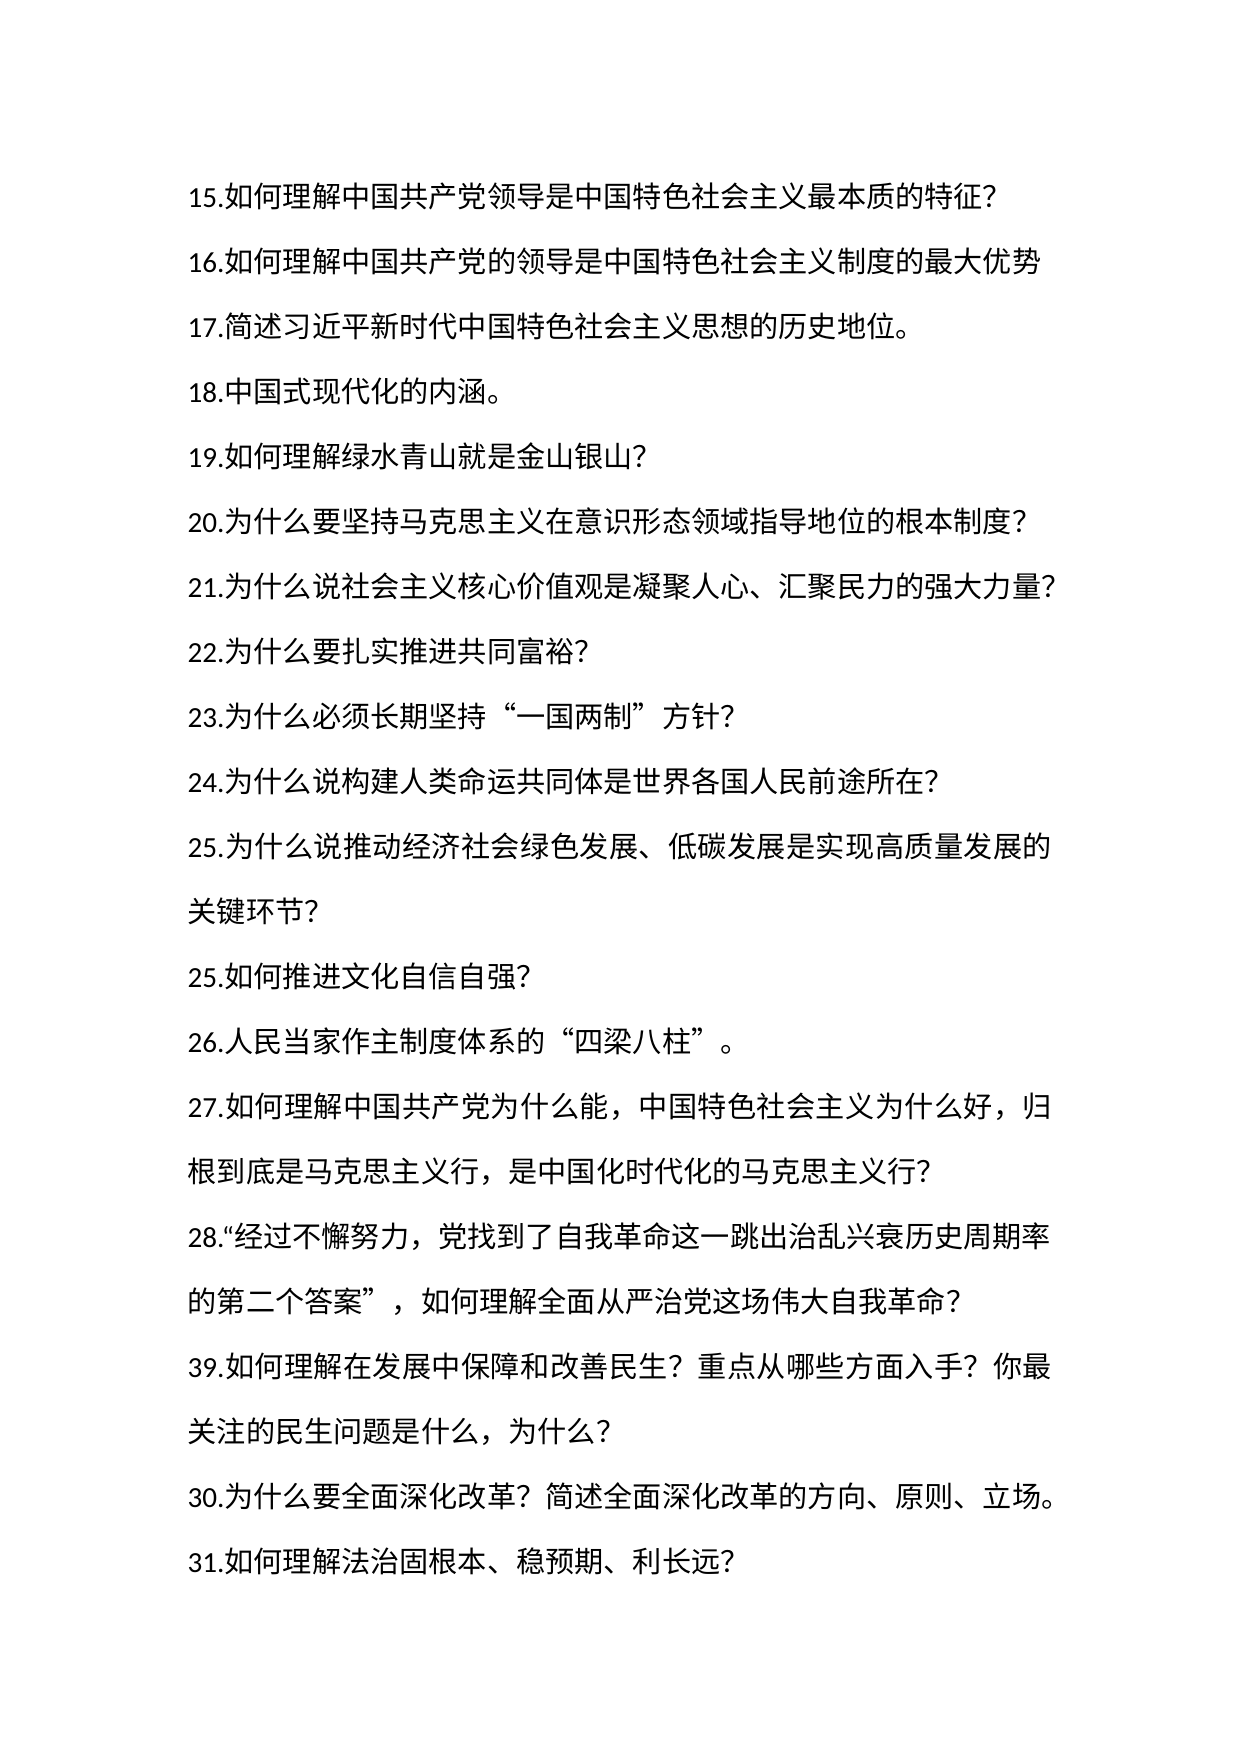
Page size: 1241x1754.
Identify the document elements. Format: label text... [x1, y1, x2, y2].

text 25.为什么说推动经济社会绿色发展、低碳发展是实现高质量发展的关键环节？ [187, 812, 1053, 942]
text 31.如何理解法治固根本、稳预期、利长远？ [187, 1527, 1053, 1592]
text 20.为什么要坚持马克思主义在意识形态领域指导地位的根本制度？ [187, 487, 1053, 552]
text 27.如何理解中国共产党为什么能，中国特色社会主义为什么好，归根到底是马克思主义行，是中国化时代化的马克思主义行？ [187, 1072, 1053, 1202]
text 17.简述习近平新时代中国特色社会主义思想的历史地位。 [187, 292, 1053, 357]
list 23.为什么必须长期坚持“一国两制”方针？ [187, 682, 1053, 747]
text 28.“经过不懈努力，党找到了自我革命这一跳出治乱兴衰历史周期率的第二个答案”，如何理解全面从严治党这场伟大自我革命？ [187, 1202, 1053, 1332]
text 18.中国式现代化的内涵。 [187, 357, 1053, 422]
text 39.如何理解在发展中保障和改善民生？重点从哪些方面入手？你最关注的民生问题是什么，为什么？ [187, 1332, 1053, 1462]
text 30.为什么要全面深化改革？简述全面深化改革的方向、原则、立场。 [187, 1462, 1053, 1527]
text 16.如何理解中国共产党的领导是中国特色社会主义制度的最大优势 [187, 227, 1053, 292]
text 25.如何推进文化自信自强？ [187, 942, 1053, 1007]
list 22.为什么要扎实推进共同富裕？ [187, 617, 1053, 682]
list 21.为什么说社会主义核心价值观是凝聚人心、汇聚民力的强大力量？ [187, 552, 1053, 617]
text 26.人民当家作主制度体系的“四梁八柱”。 [187, 1007, 1053, 1072]
list 24.为什么说构建人类命运共同体是世界各国人民前途所在？ [187, 747, 1053, 812]
text 15.如何理解中国共产党领导是中国特色社会主义最本质的特征？ [187, 162, 1053, 227]
text 19.如何理解绿水青山就是金山银山？ [187, 422, 1053, 487]
